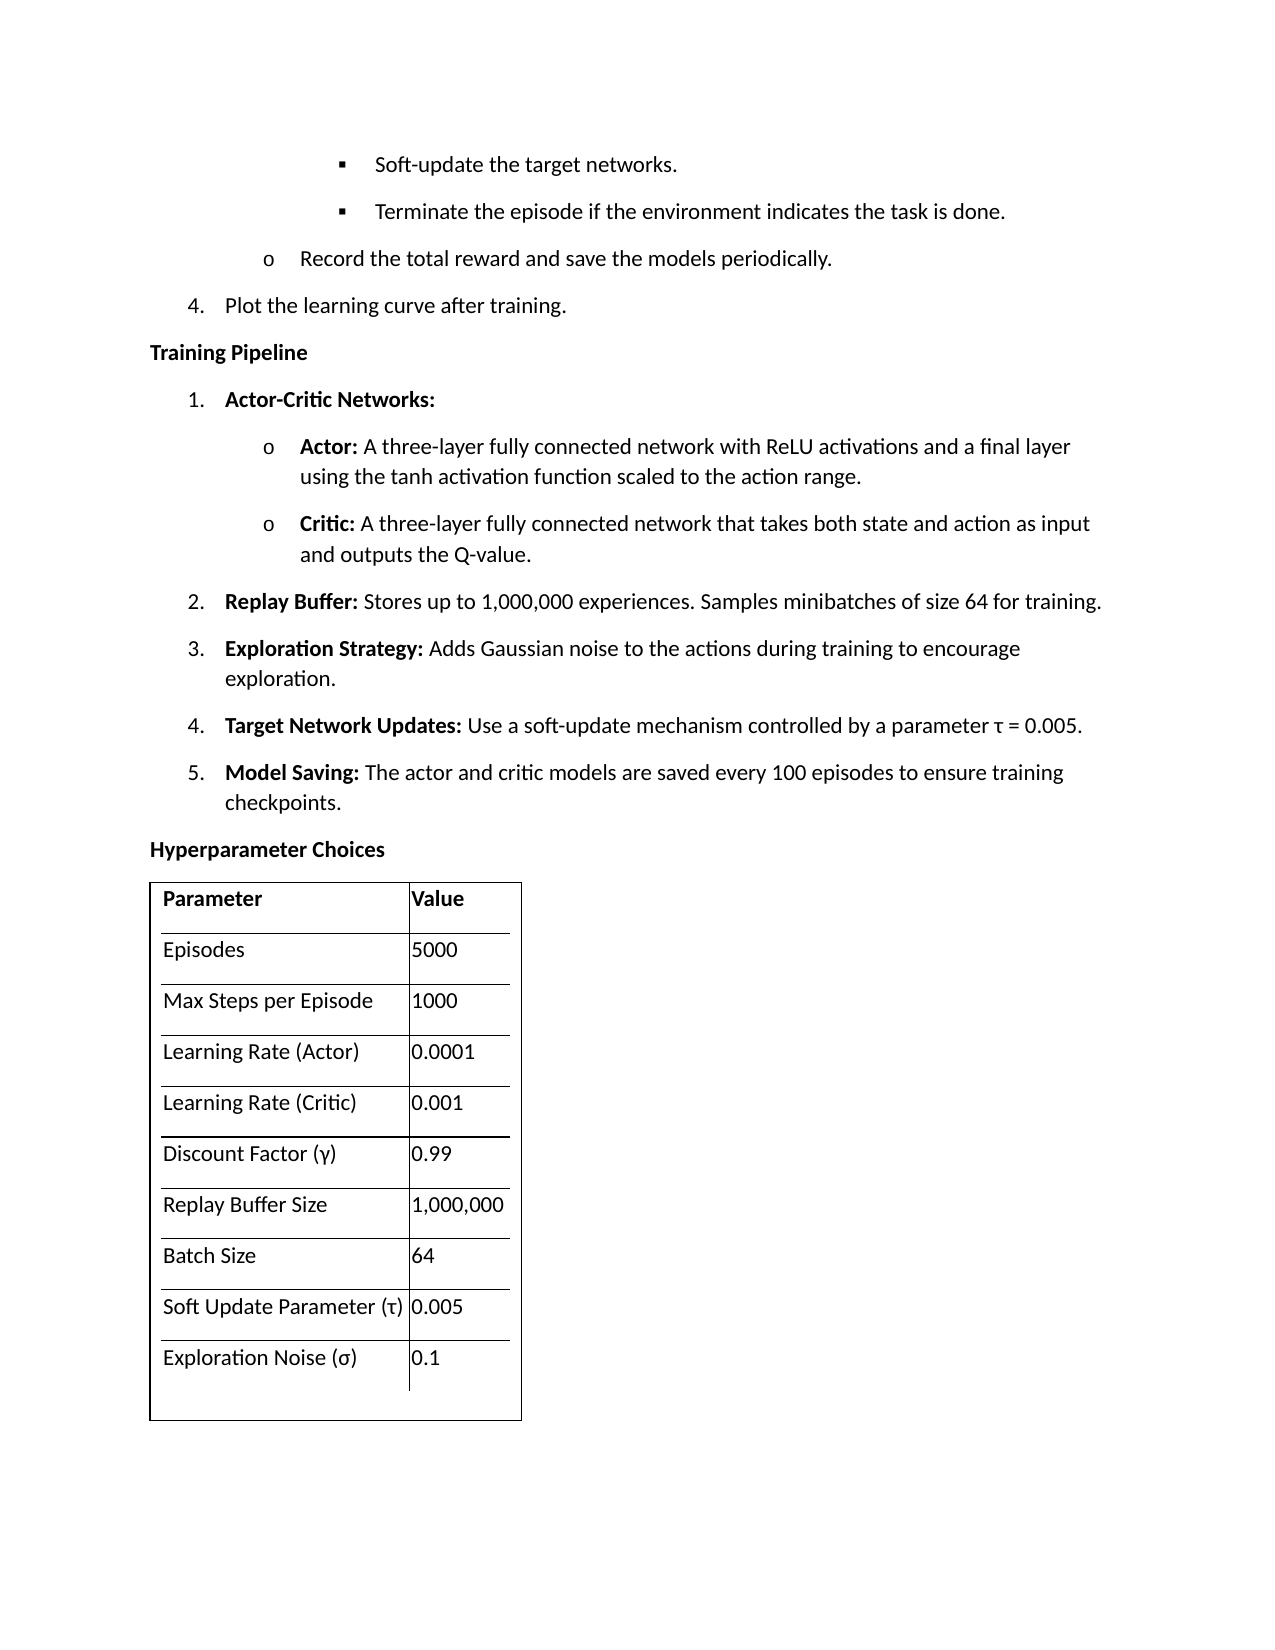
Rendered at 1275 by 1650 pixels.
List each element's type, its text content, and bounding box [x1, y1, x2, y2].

list Replay Buffer: Stores up to 1,000,000 experiences. Samples minibatches of size 64 for training. [187, 587, 1125, 615]
list Critic: A three-layer fully connected network that takes both state and action as input and outputs the Q-value. [262, 509, 1125, 568]
list Actor-Critic Networks: [187, 385, 1125, 413]
list Record the total reward and save the models periodically. [262, 244, 1125, 272]
list Exploration Strategy: Adds Gaussian noise to the actions during training to encourage exploration. [187, 634, 1125, 692]
list Terminate the episode if the environment indicates the task is done. [337, 197, 1125, 225]
list Target Network Updates: Use a soft-update mechanism controlled by a parameter τ = 0.005. [187, 711, 1125, 739]
list Soft-update the target networks. [337, 150, 1125, 178]
text Training Pipeline [150, 338, 1125, 366]
table_header [151, 883, 521, 1420]
list Model Saving: The actor and critic models are saved every 100 episodes to ensure training checkpoints. [187, 758, 1125, 816]
text Hyperparameter Choices [150, 835, 1125, 863]
list Actor: A three-layer fully connected network with ReLU activations and a final layer using the tanh activation function scaled to the action range. [262, 432, 1125, 491]
list Plot the learning curve after training. [187, 291, 1125, 319]
